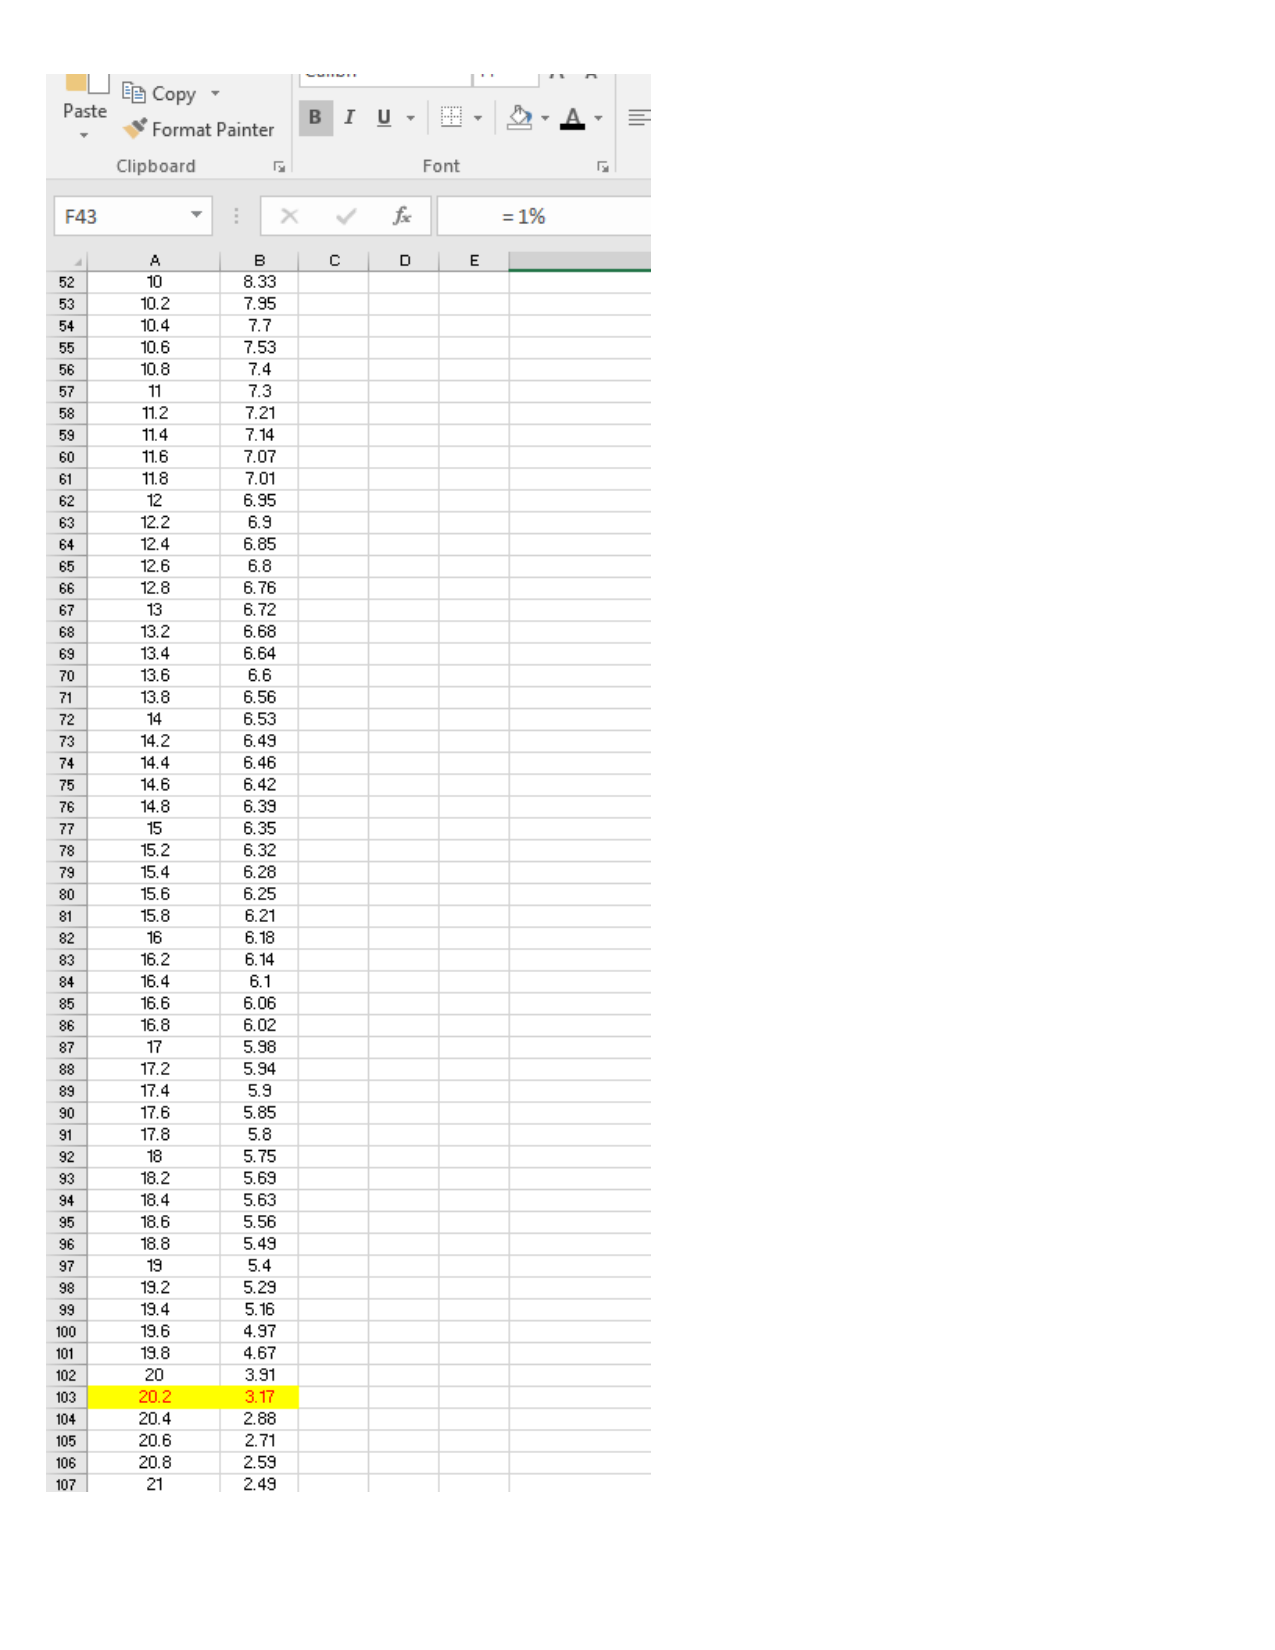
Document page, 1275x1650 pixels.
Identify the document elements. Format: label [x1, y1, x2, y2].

picture [46, 74, 651, 1492]
